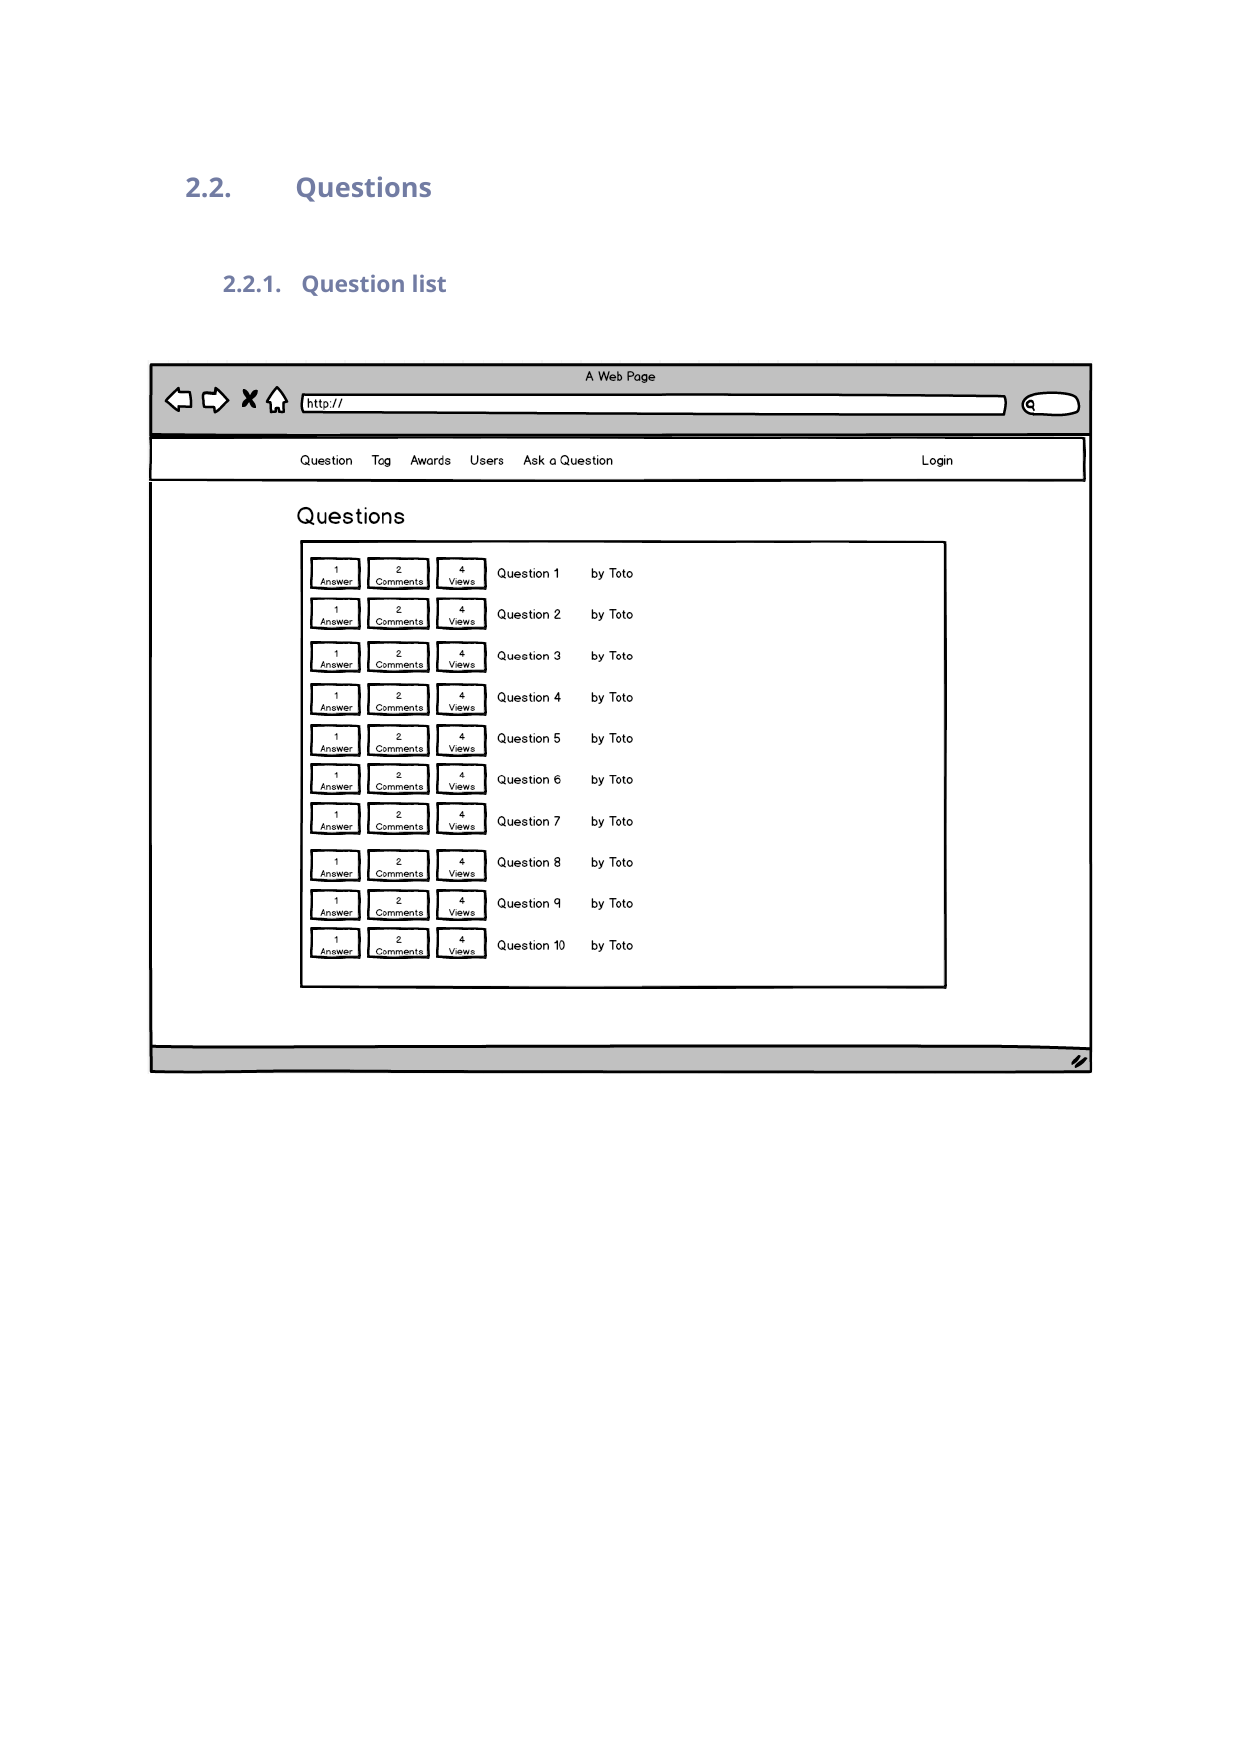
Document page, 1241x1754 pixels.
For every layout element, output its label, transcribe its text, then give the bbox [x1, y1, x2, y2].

subtitle Questions [185, 168, 1093, 205]
picture [147, 360, 1093, 1074]
subtitle Question list [223, 268, 1093, 299]
